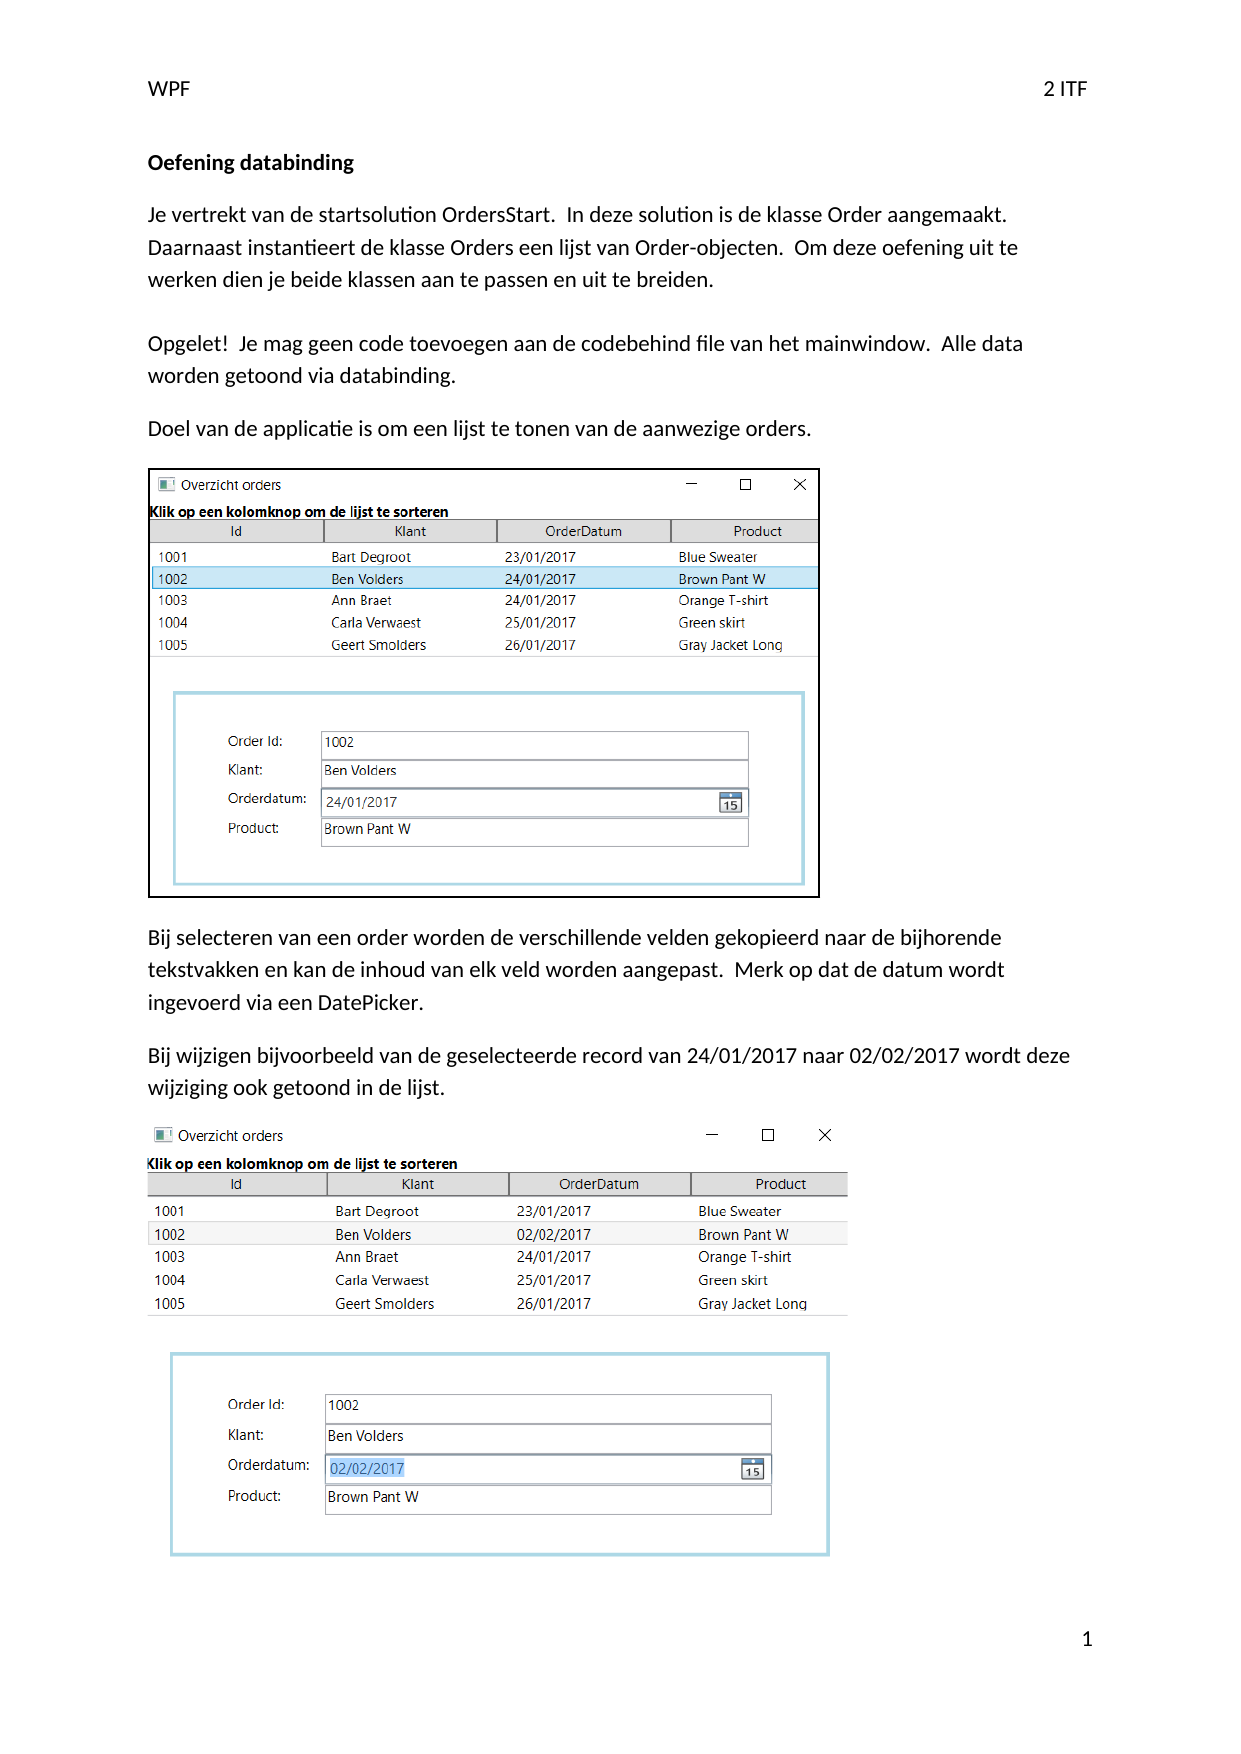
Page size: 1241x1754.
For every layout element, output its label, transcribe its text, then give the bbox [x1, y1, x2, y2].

text Bij selecteren van een order worden de verschillende velden gekopieerd naar de bijhorende tekstvakken en kan de inhoud van elk veld worden aangepast. Merk op dat de datum wordt ingevoerd via een DatePicker. [148, 923, 1093, 1016]
picture [147, 1126, 848, 1572]
text Oefening databinding [148, 148, 1093, 176]
text Doel van de applicatie is om een lijst te tonen van de aanwezige orders. [148, 414, 1093, 443]
text Je vertrekt van de startsolution OrdersStart. In deze solution is de klasse Order aangemaakt. Daarnaast instantieert de klasse Orders een lijst van Order-objecten. Om deze oefening uit te werken dien je beide klassen aan te passen en uit te breiden. Opgelet! Je mag geen code toevoegen aan de codebehind file van het mainwindow. Alle data worden getoond via databinding. [148, 201, 1093, 389]
text Bij wijzigen bijvoorbeeld van de geselecteerde record van 24/01/2017 naar 02/02/2017 wordt deze wijziging ook getoond in de lijst. [148, 1041, 1093, 1101]
picture [150, 470, 818, 896]
